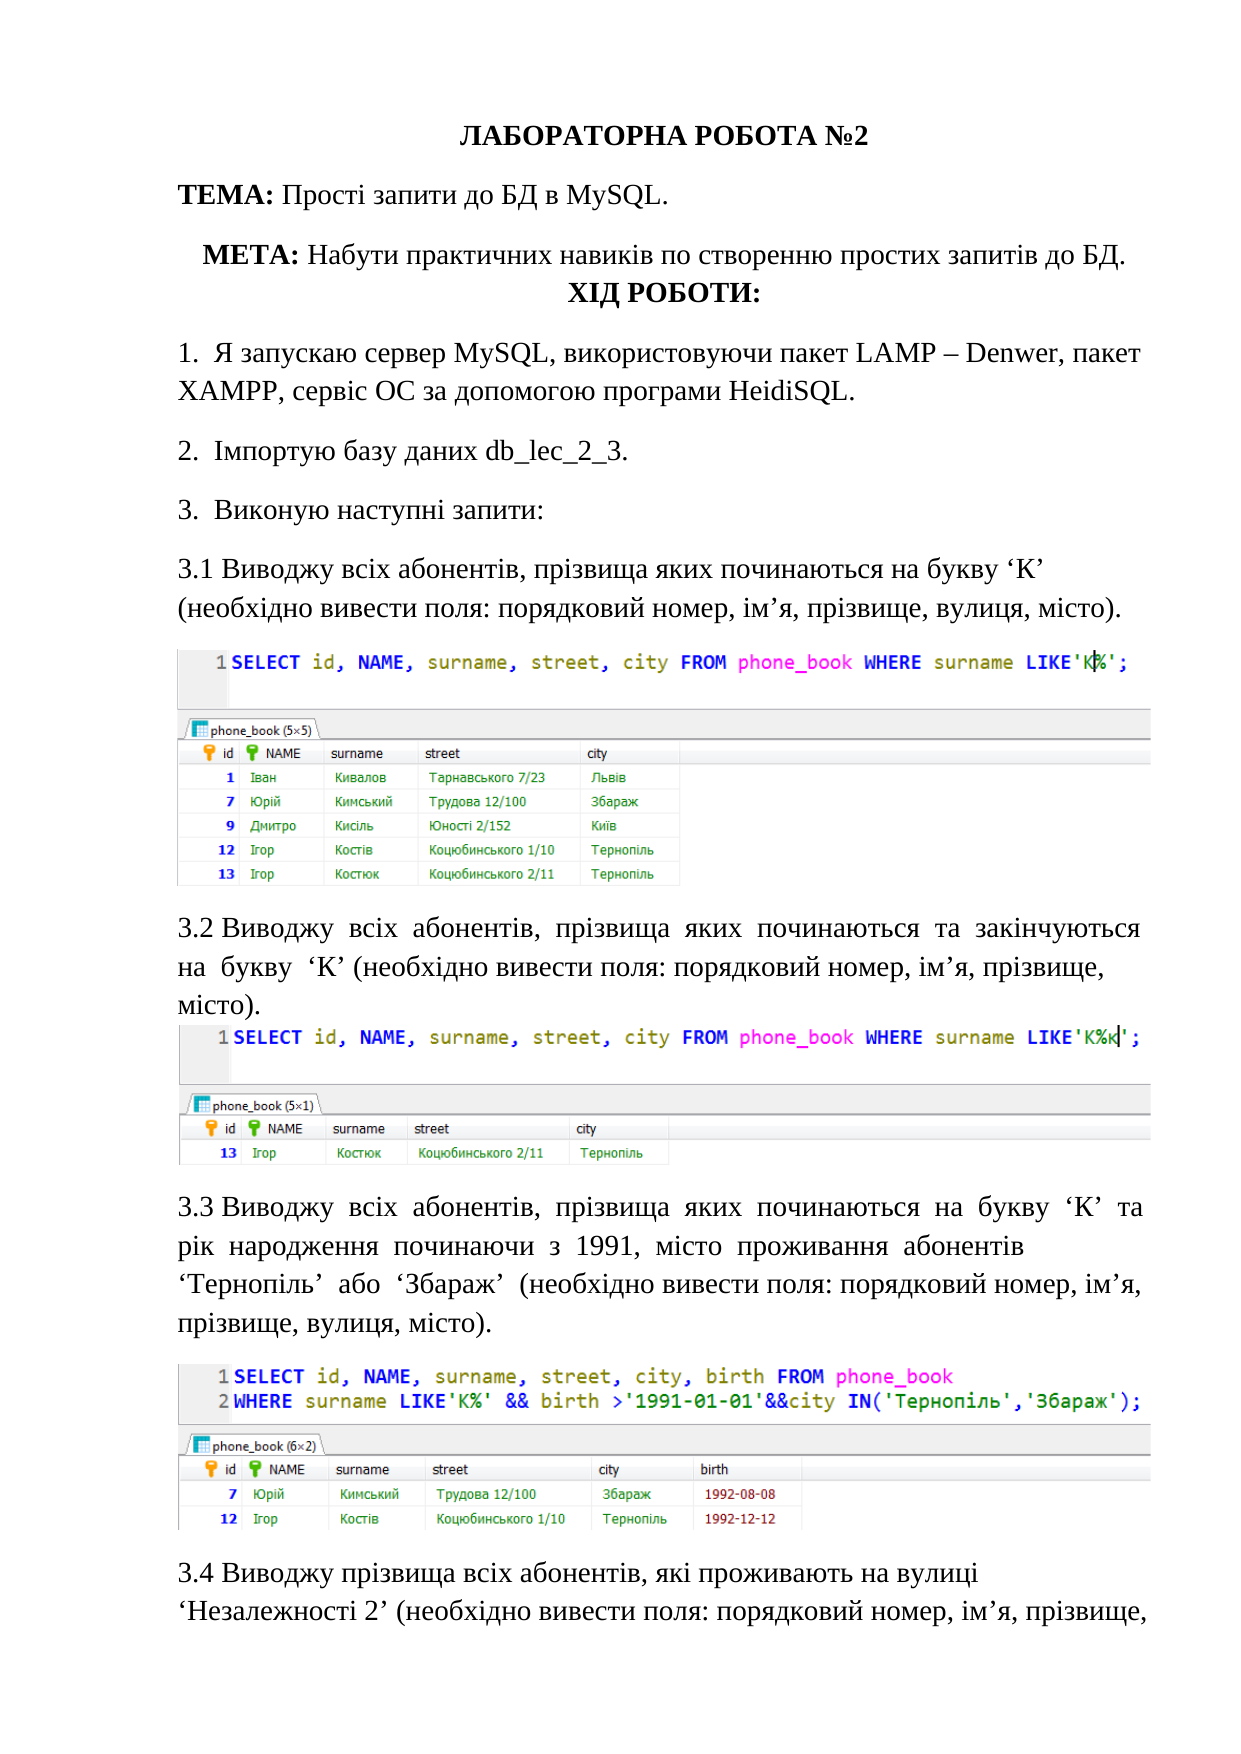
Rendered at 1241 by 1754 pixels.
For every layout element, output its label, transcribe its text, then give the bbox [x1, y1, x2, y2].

text 1. Я запускаю сервер MySQL, використовуючи пакет LAMP – Denwer, пакет XAMPP, сервіс ОС за допомогою програми HeidiSQL. [177, 335, 1152, 407]
text ТЕМА: Прості запити до БД в MySQL. [177, 177, 1152, 211]
text ЛАБОРАТОРНА РОБОТА №2 [177, 118, 1152, 152]
picture [177, 649, 1151, 886]
text 3.1 Виводжу всіх абонентів, прізвища яких починаються на букву ‘К’ (необхідно вивести поля: порядковий номер, ім’я, прізвище, вулиця, місто). [177, 551, 1152, 623]
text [177, 1555, 1152, 1627]
text 2. Імпортую базу даних db_lec_2_3. [177, 433, 1152, 466]
text 3.3 Виводжу всіх абонентів, прізвища яких починаються на букву ‘К’ та рік народження починаючи з 1991, місто проживання абонентів ‘Тернопіль’ або ‘Збараж’ (необхідно вивести поля: порядковий номер, ім’я, прізвище, вулиця, місто). [177, 1189, 1152, 1338]
text 3. Виконую наступні запити: [177, 492, 1152, 526]
text МЕТА: Набути практичних навиків по створенню простих запитів до БД. ХІД РОБОТИ: [177, 237, 1152, 309]
picture [177, 1364, 1151, 1530]
picture [177, 1025, 1151, 1165]
